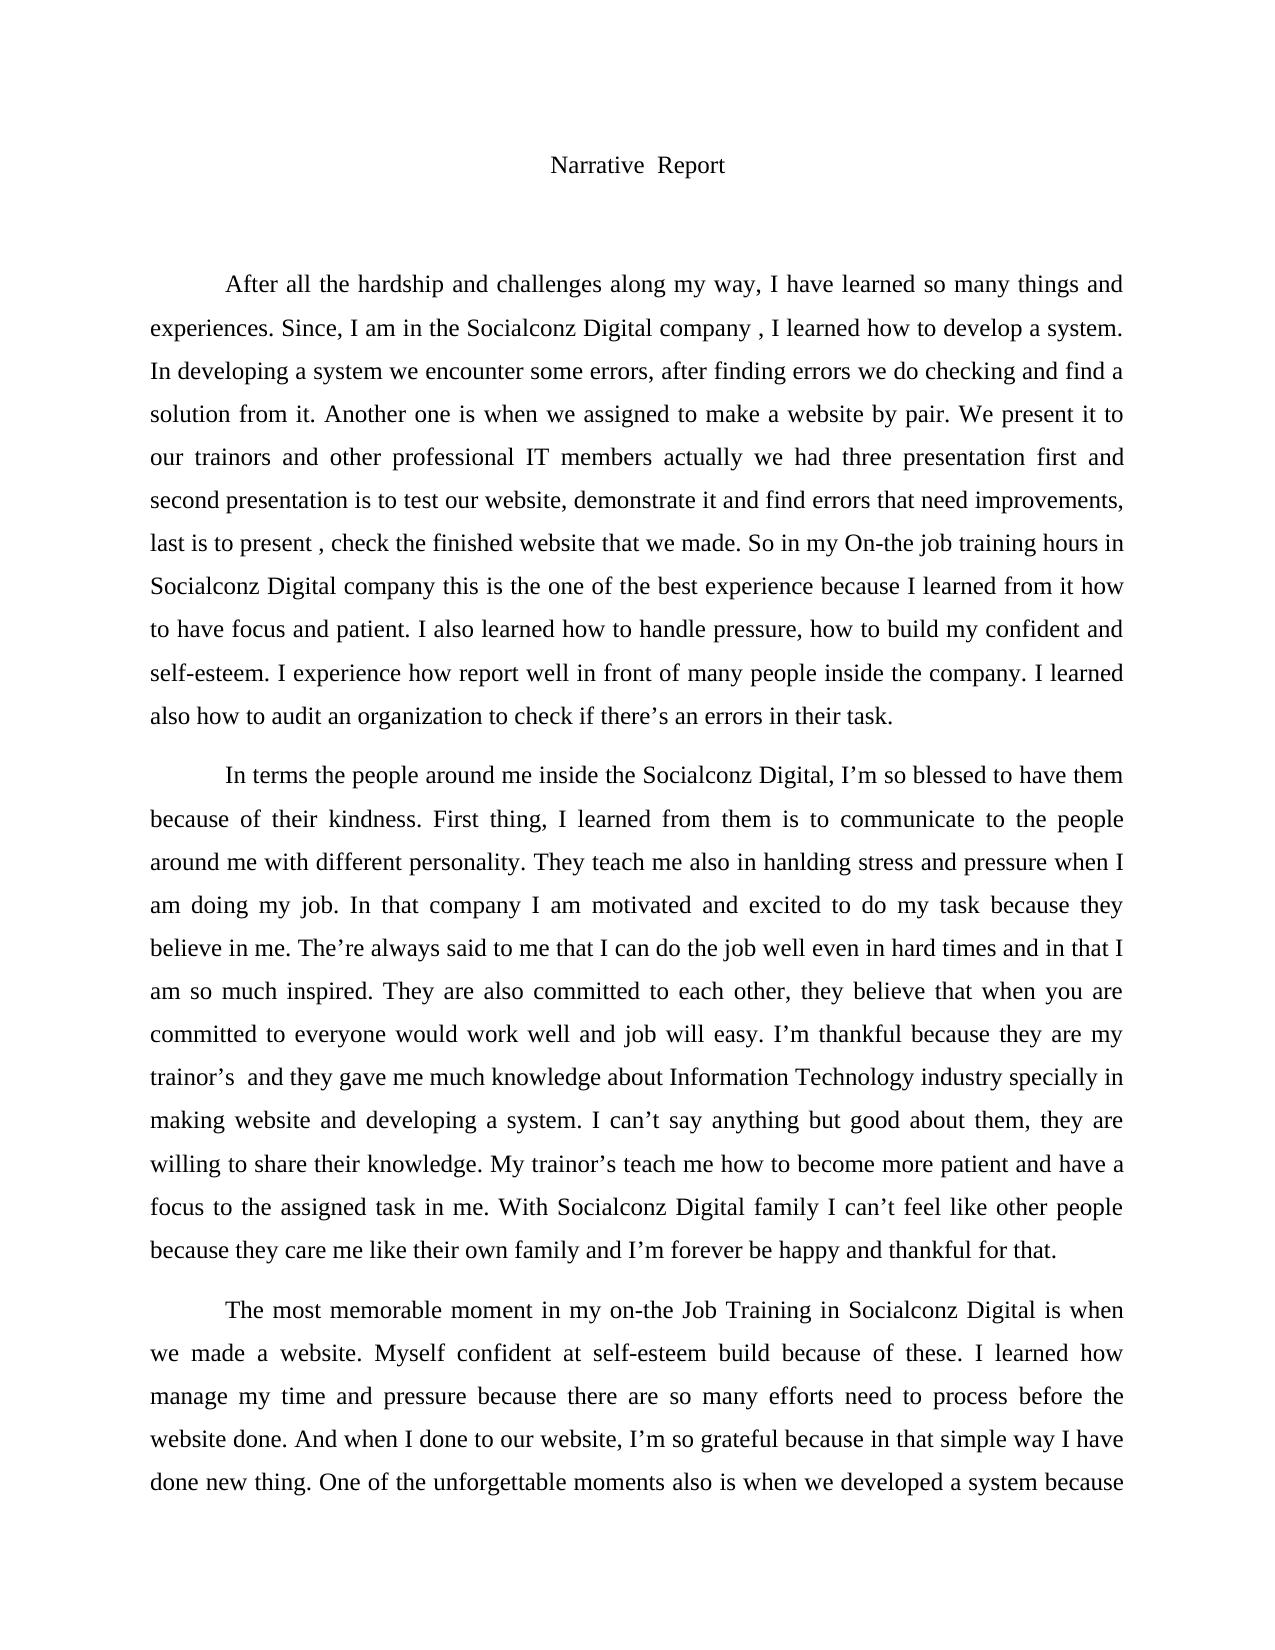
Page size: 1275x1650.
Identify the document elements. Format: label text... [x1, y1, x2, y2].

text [150, 1295, 1125, 1496]
text Narrative Report [150, 150, 1125, 179]
text After all the hardship and challenges along my way, I have learned so many things and experiences. Since, I am in the Socialconz Digital company , I learned how to develop a system. In developing a system we encounter some errors, after finding errors we do checking and find a solution from it. Another one is when we assigned to make a website by pair. We present it to our trainors and other professional IT members actually we had three presentation first and second presentation is to test our website, demonstrate it and find errors that need improvements, last is to present , check the finished website that we made. So in my On-the job training hours in Socialconz Digital company this is the one of the best experience because I learned from it how to have focus and patient. I also learned how to handle pressure, how to build my confident and self-esteem. I experience how report well in front of many people inside the company. I learned also how to audit an organization to check if there’s an errors in their task. [150, 269, 1125, 729]
text In terms the people around me inside the Socialconz Digital, I’m so blessed to have them because of their kindness. First thing, I learned from them is to communicate to the people around me with different personality. They teach me also in hanlding stress and pressure when I am doing my job. In that company I am motivated and excited to do my task because they believe in me. The’re always said to me that I can do the job well even in hard times and in that I am so much inspired. They are also committed to each other, they believe that when you are committed to everyone would work well and job will easy. I’m thankful because they are my trainor’s and they gave me much knowledge about Information Technology industry specially in making website and developing a system. I can’t say anything but good about them, they are willing to share their knowledge. My trainor’s teach me how to become more patient and have a focus to the assigned task in me. With Socialconz Digital family I can’t feel like other people because they care me like their own family and I’m forever be happy and thankful for that. [150, 761, 1125, 1264]
